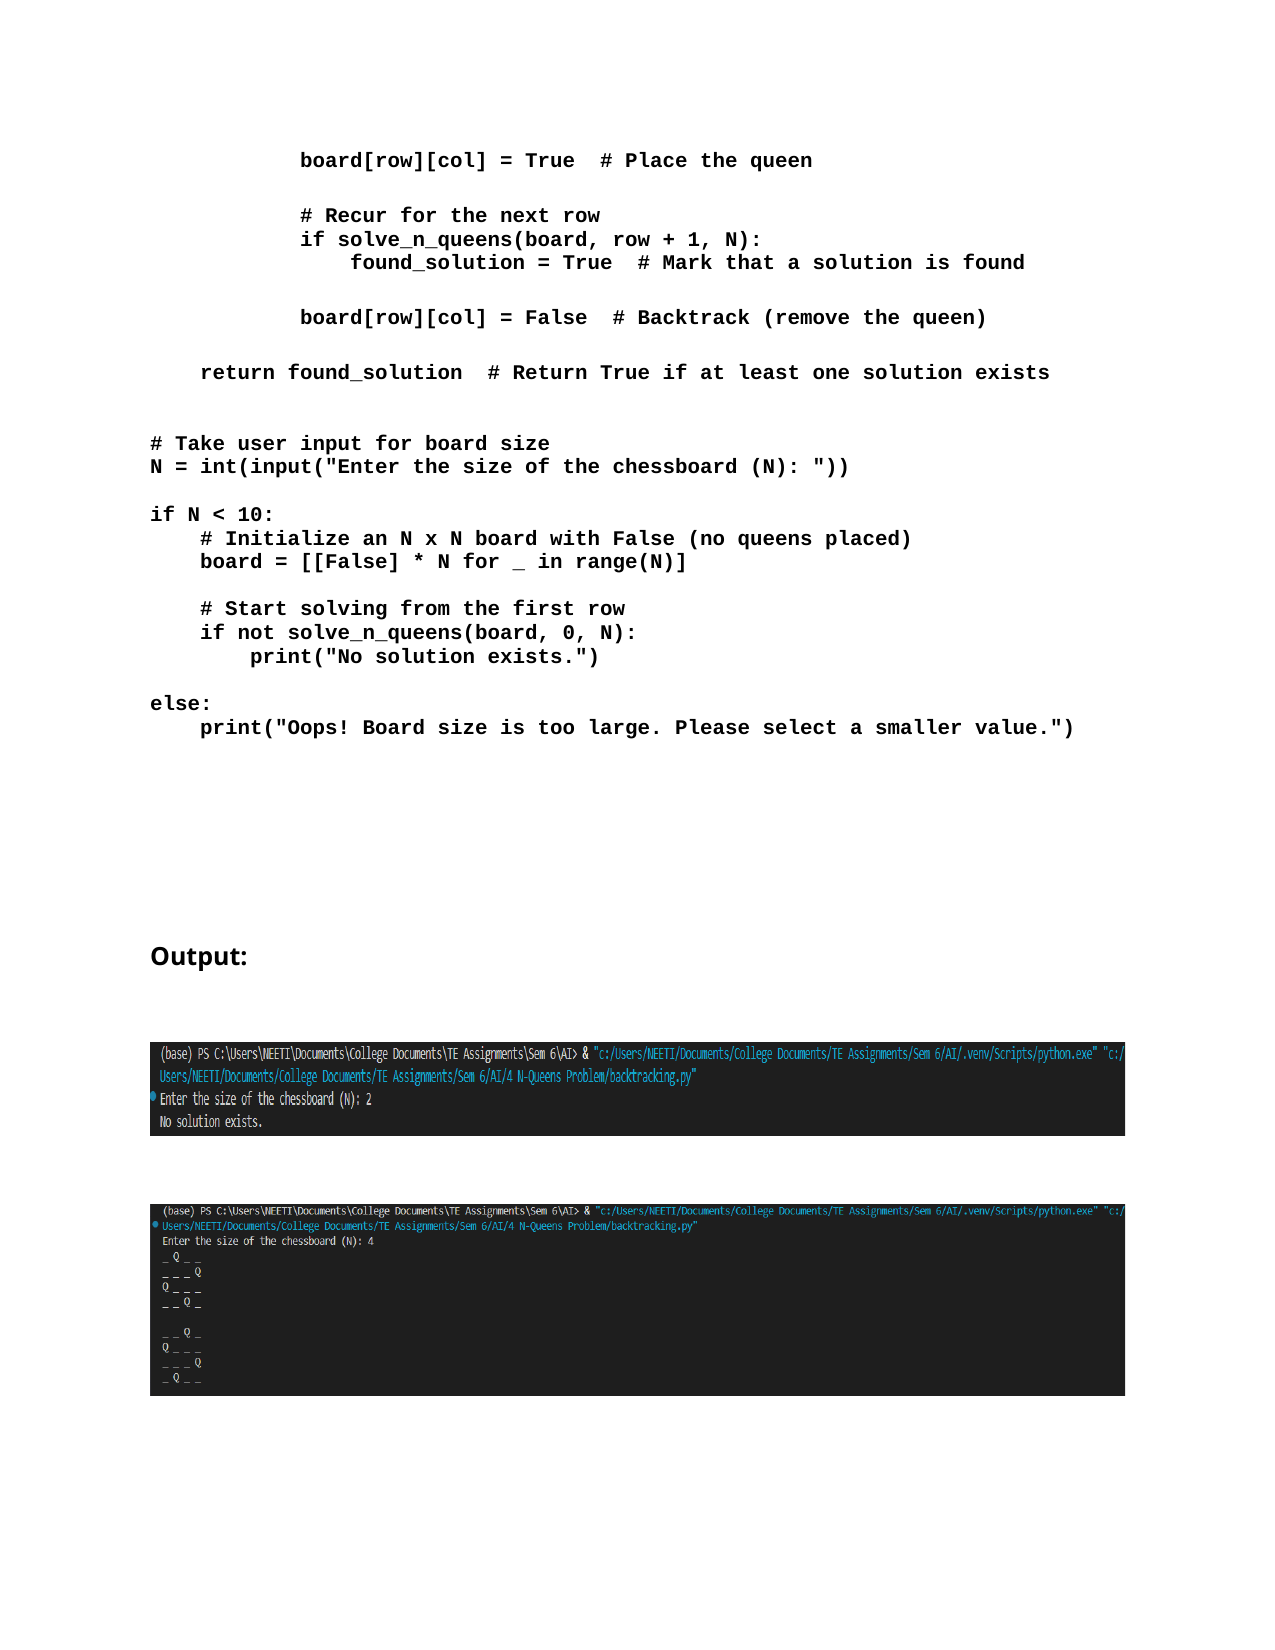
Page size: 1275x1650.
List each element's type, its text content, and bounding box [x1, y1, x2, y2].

text found_solution = True # Mark that a solution is found [150, 252, 1125, 276]
text Output: [150, 939, 1125, 973]
text board = [[False] * N for _ in range(N)] [150, 551, 1125, 575]
text if N < 10: [150, 504, 1125, 527]
text # Recur for the next row [150, 205, 1125, 228]
text # Start solving from the first row [150, 598, 1125, 622]
text return found_solution # Return True if at least one solution exists [150, 362, 1125, 386]
text if solve_n_queens(board, row + 1, N): [150, 228, 1125, 252]
picture [150, 1042, 1125, 1136]
text board[row][col] = False # Backtrack (remove the queen) [150, 307, 1125, 331]
text print("Oops! Board size is too large. Please select a smaller value.") [150, 717, 1125, 740]
picture [150, 1204, 1125, 1396]
text N = int(input("Enter the size of the chessboard (N): ")) [150, 457, 1125, 480]
text # Initialize an N x N board with False (no queens placed) [150, 527, 1125, 551]
text board[row][col] = True # Place the queen [150, 150, 1125, 174]
text else: [150, 693, 1125, 717]
text # Take user input for board size [150, 433, 1125, 457]
text print("No solution exists.") [150, 646, 1125, 669]
text if not solve_n_queens(board, 0, N): [150, 622, 1125, 646]
